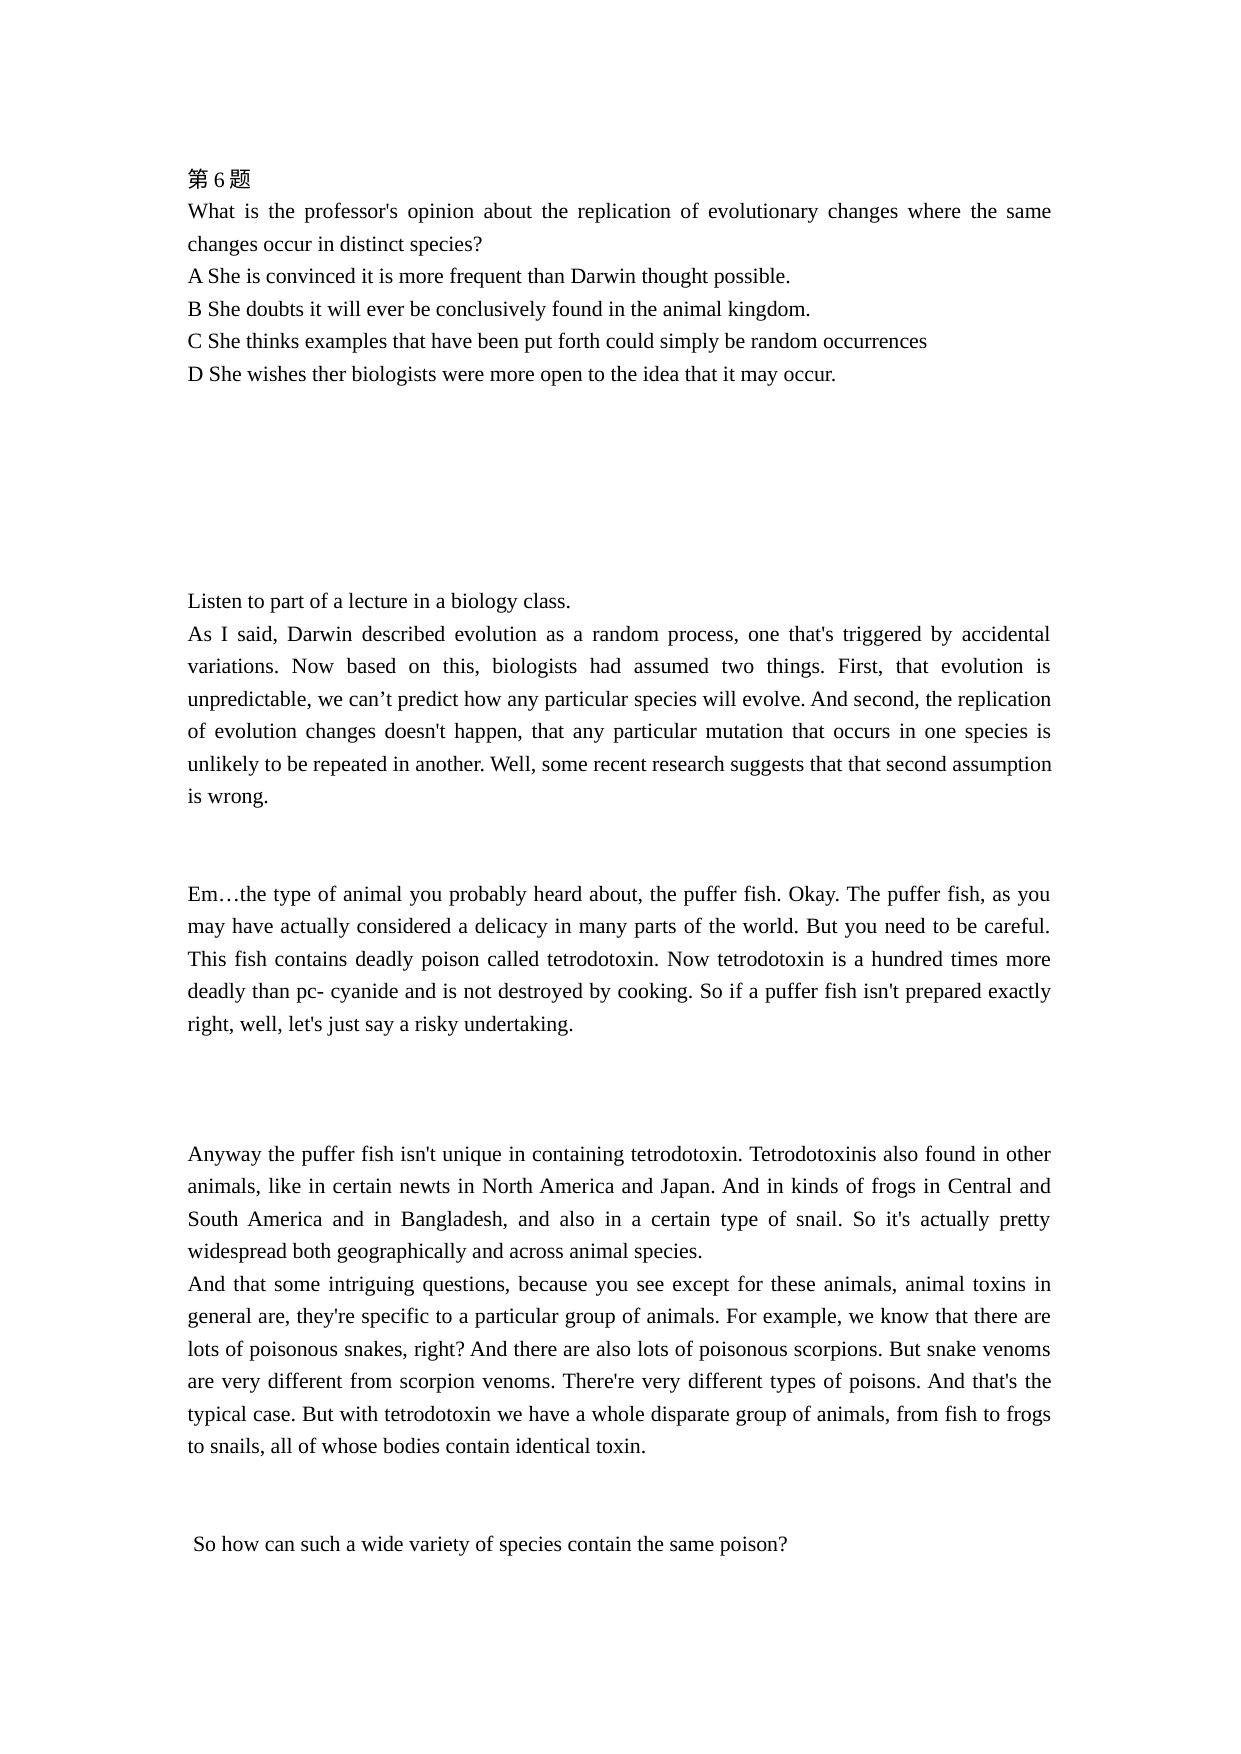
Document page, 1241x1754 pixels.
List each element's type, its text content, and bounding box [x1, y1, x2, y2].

text As I said, Darwin described evolution as a random process, one that's triggered by accidental variations. Now based on this, biologists had assumed two things. First, that evolution is unpredictable, we can’t predict how any particular species will evolve. And second, the replication of evolution changes doesn't happen, that any particular mutation that occurs in one species is unlikely to be repeated in another. Well, some recent research suggests that that second assumption is wrong. [187, 617, 1053, 812]
text Anyway the puffer fish isn't unique in containing tetrodotoxin. Tetrodotoxinis also found in other animals, like in certain newts in North America and Japan. And in kinds of frogs in Central and South America and in Bangladesh, and also in a certain type of snail. So it's actually pretty widespread both geographically and across animal species. [187, 1137, 1053, 1267]
text And that some intriguing questions, because you see except for these animals, animal toxins in general are, they're specific to a particular group of animals. For example, we know that there are lots of poisonous snakes, right? And there are also lots of poisonous scorpions. But snake venoms are very different from scorpion venoms. There're very different types of poisons. And that's the typical case. But with tetrodotoxin we have a whole disparate group of animals, from fish to frogs to snails, all of whose bodies contain identical toxin. [187, 1267, 1053, 1462]
text Listen to part of a lecture in a biology class. [187, 584, 1053, 617]
text What is the professor's opinion about the replication of evolutionary changes where the same changes occur in distinct species? [187, 194, 1053, 259]
text A She is convinced it is more frequent than Darwin thought possible. [187, 259, 1053, 292]
text So how can such a wide variety of species contain the same poison? [187, 1527, 1053, 1559]
text Em…the type of animal you probably heard about, the puffer fish. Okay. The puffer fish, as you may have actually considered a delicacy in many parts of the world. But you need to be careful. This fish contains deadly poison called tetrodotoxin. Now tetrodotoxin is a hundred times more deadly than pc- cyanide and is not destroyed by cooking. So if a puffer fish isn't prepared exactly right, well, let's just say a risky undertaking. [187, 877, 1053, 1039]
text B She doubts it will ever be conclusively found in the animal kingdom. [187, 292, 1053, 324]
text C She thinks examples that have been put forth could simply be random occurrences [187, 324, 1053, 357]
text 第6题 [187, 162, 1053, 194]
text D She wishes ther biologists were more open to the idea that it may occur. [187, 357, 1053, 389]
